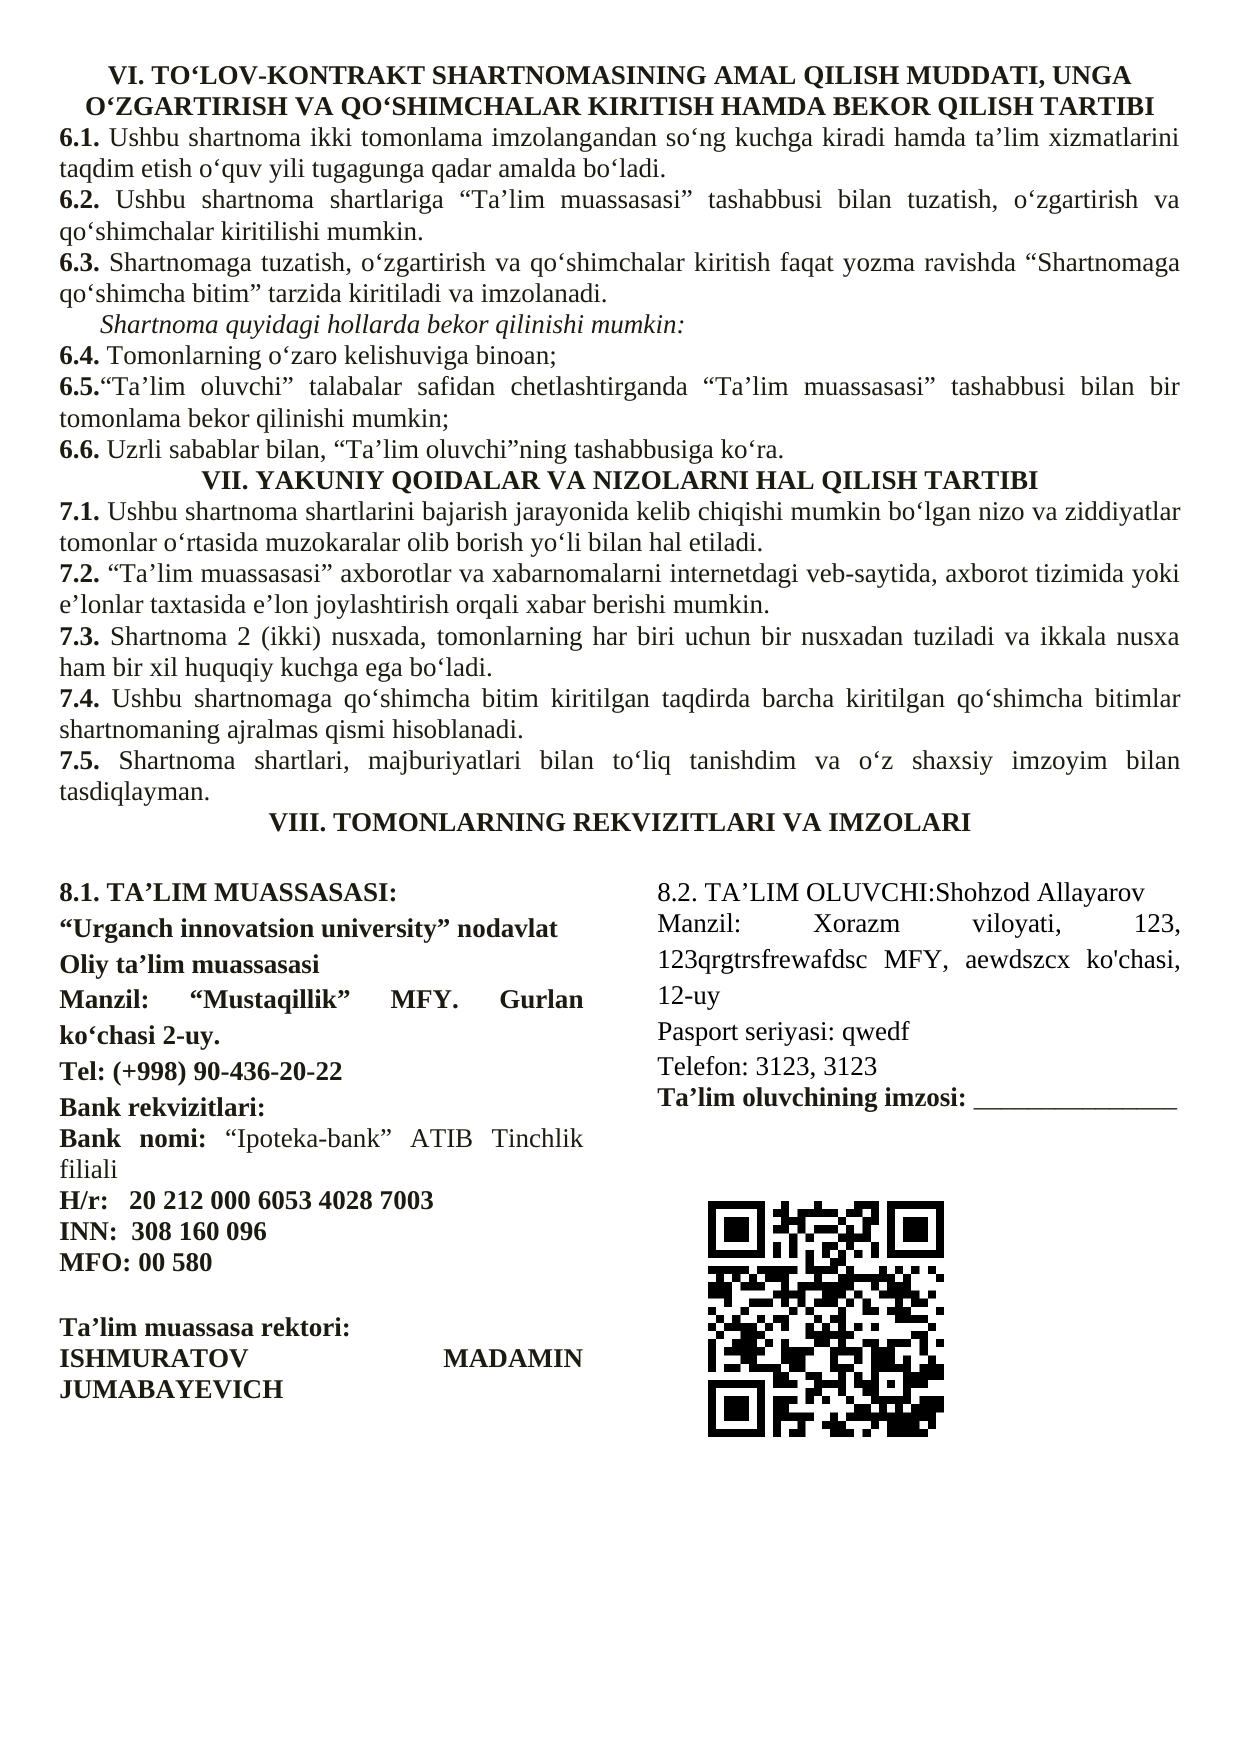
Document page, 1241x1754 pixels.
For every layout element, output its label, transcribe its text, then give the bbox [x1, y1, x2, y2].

text 6.4. Tomonlarning o‘zaro kelishuviga binoan; [59, 339, 1181, 371]
text 8.1. TA’LIM MUASSASASI: [59, 876, 583, 907]
text H/r: 20 212 000 6053 4028 7003 [59, 1184, 583, 1215]
text Manzil: “Mustaqillik” MFY. Gurlan koʻchasi 2-uy. [59, 983, 583, 1050]
text “Urganch innovatsion university” nodavlat Oliy ta’lim muassasasi [59, 912, 583, 979]
text 7.5. Shartnoma shartlari, majburiyatlari bilan to‘liq tanishdim va o‘z shaxsiy imzoyim bilan tasdiqlayman. [59, 744, 1181, 807]
text 7.3. Shartnoma 2 (ikki) nusxada, tomonlarning har biri uchun bir nusxadan tuziladi va ikkala nusxa ham bir xil huquqiy kuchga ega bo‘ladi. [59, 620, 1181, 682]
text 7.4. Ushbu shartnomaga qo‘shimcha bitim kiritilgan taqdirda barcha kiritilgan qo‘shimcha bitimlar shartnomaning ajralmas qismi hisoblanadi. [59, 682, 1181, 744]
text Shartnoma quyidagi hollarda bekor qilinishi mumkin: [59, 308, 1181, 339]
text Ta’lim muassasa rektori: [59, 1311, 583, 1342]
text Bank rekvizitlari: [59, 1091, 583, 1122]
text 7.1. Ushbu shartnoma shartlarini bajarish jarayonida kelib chiqishi mumkin bo‘lgan nizo va ziddiyatlar tomonlar o‘rtasida muzokaralar olib borish yo‘li bilan hal etiladi. [59, 495, 1181, 557]
text Tel: (+998) 90-436-20-22 [59, 1055, 583, 1086]
text ISHMURATOV MADAMIN JUMABAYEVICH [59, 1342, 583, 1404]
text MFO: 00 580 [59, 1246, 583, 1277]
text Bank nomi: “Ipoteka-bank” ATIB Tinchlik filiali [59, 1122, 583, 1184]
text VI. TO‘LOV-KONTRAKT SHARTNOMASINING AMAL QILISH MUDDATI, UNGA O‘ZGARTIRISH VA QO‘SHIMCHALAR KIRITISH HAMDA BEKOR QILISH TARTIBI [59, 59, 1181, 121]
text Pasport seriyasi: qwedf [657, 1014, 1181, 1046]
text 8.2. TA’LIM OLUVCHI:Shohzod Allayarov [657, 876, 1181, 907]
text VII. YAKUNIY QOIDALAR VA NIZOLARNI HAL QILISH TARTIBI [59, 464, 1181, 495]
text Telefon: 3123, 3123 [657, 1050, 1181, 1081]
picture [675, 1168, 976, 1469]
text Ta’lim oluvchining imzosi: _______________ [657, 1081, 1181, 1113]
text 6.1. Ushbu shartnoma ikki tomonlama imzolangandan so‘ng kuchga kiradi hamda ta’lim xizmatlarini taqdim etish o‘quv yili tugagunga qadar amalda bo‘ladi. [59, 121, 1181, 184]
text 6.2. Ushbu shartnoma shartlariga “Ta’lim muassasasi” tashabbusi bilan tuzatish, o‘zgartirish va qo‘shimchalar kiritilishi mumkin. [59, 184, 1181, 246]
text Manzil: Xorazm viloyati, 123, 123qrgtrsfrewafdsc MFY, aewdszcx ko'chasi, 12-uy [657, 907, 1181, 1010]
text 6.5.“Ta’lim oluvchi” talabalar safidan chetlashtirganda “Ta’lim muassasasi” tashabbusi bilan bir tomonlama bekor qilinishi mumkin; [59, 371, 1181, 433]
text VIII. TOMONLARNING REKVIZITLARI VA IMZOLARI [59, 807, 1181, 838]
text 7.2. “Ta’lim muassasasi” axborotlar va xabarnomalarni internetdagi veb-saytida, axborot tizimida yoki e’lonlar taxtasida e’lon joylashtirish orqali xabar berishi mumkin. [59, 557, 1181, 620]
text 6.3. Shartnomaga tuzatish, o‘zgartirish va qo‘shimchalar kiritish faqat yozma ravishda “Shartnomaga qo‘shimcha bitim” tarzida kiritiladi va imzolanadi. [59, 246, 1181, 308]
text 6.6. Uzrli sabablar bilan, “Ta’lim oluvchi”ning tashabbusiga ko‘ra. [59, 433, 1181, 464]
text INN: 308 160 096 [59, 1215, 583, 1246]
